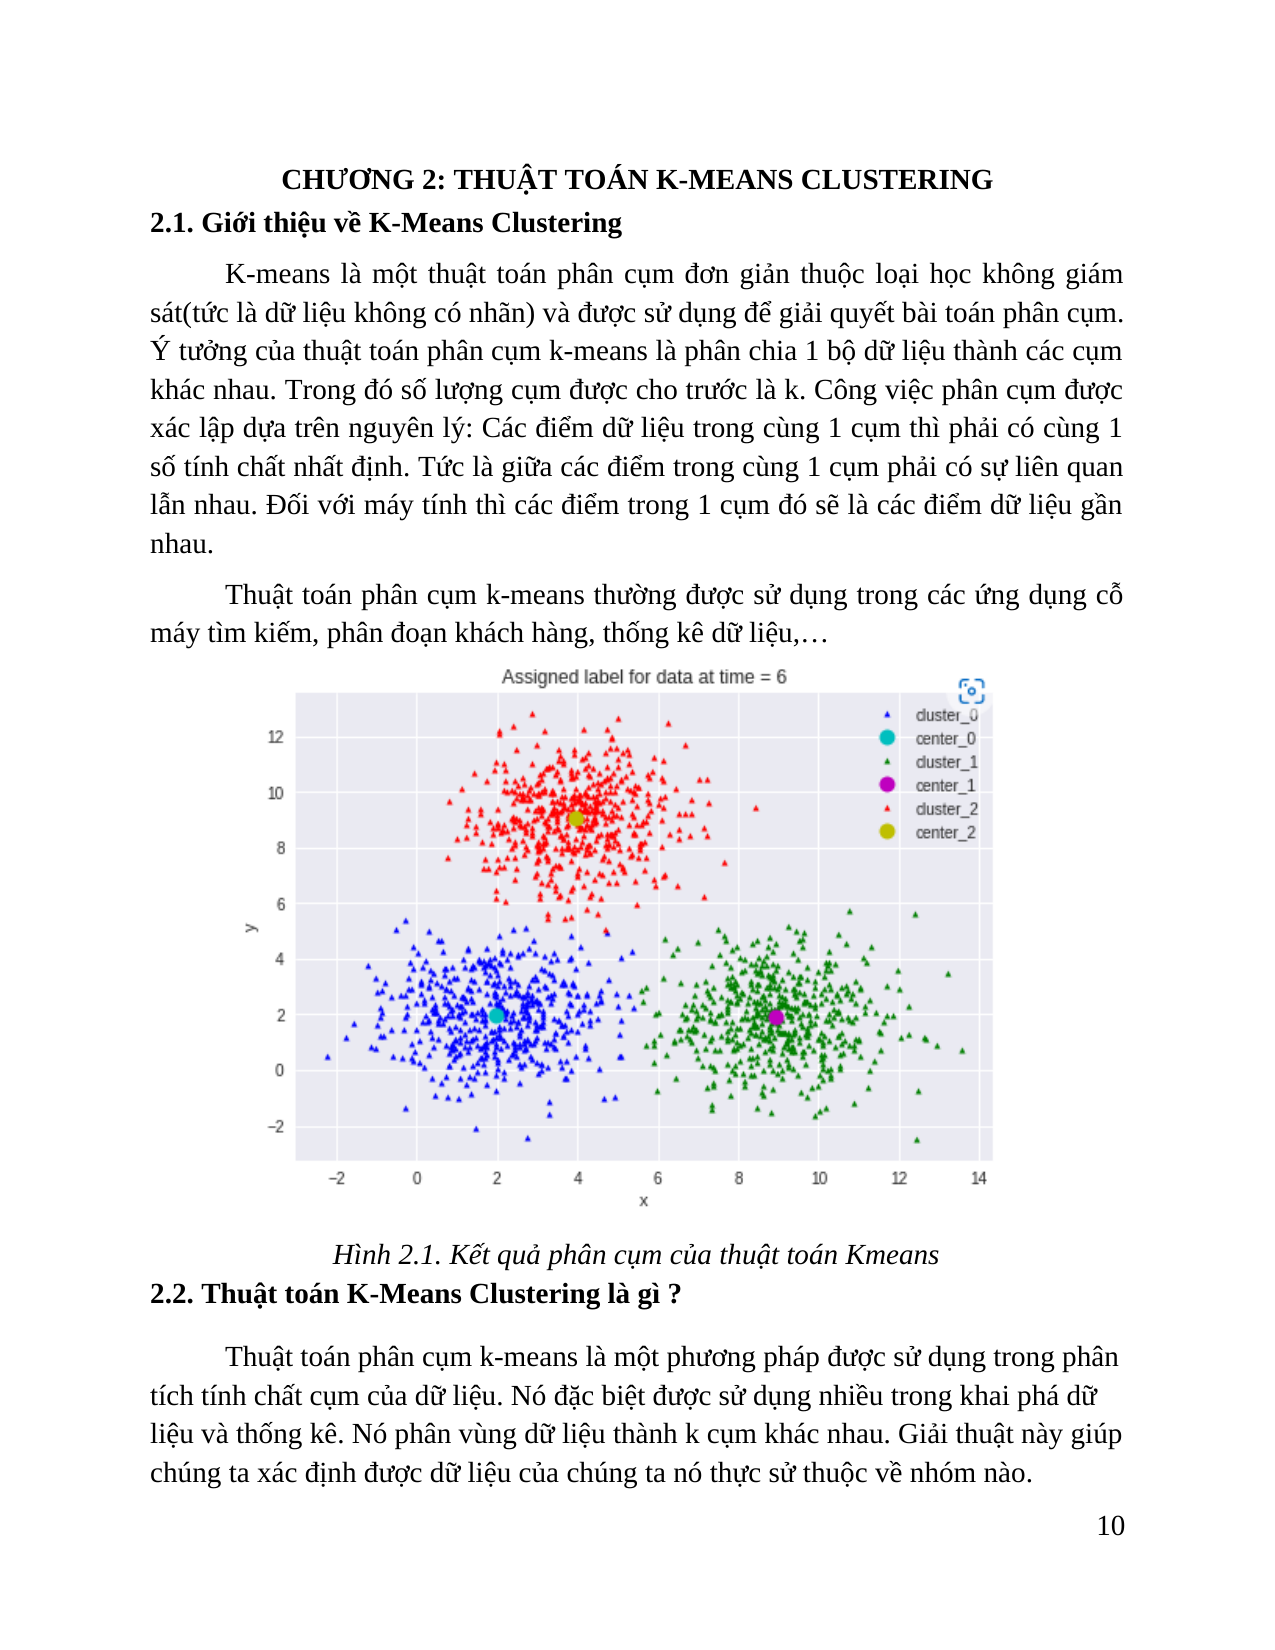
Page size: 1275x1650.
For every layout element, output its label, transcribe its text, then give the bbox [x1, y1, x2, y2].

picture [235, 654, 1040, 1233]
text 2.2. Thuật toán K-Means Clustering là gì ? [150, 1276, 1125, 1309]
subtitle 2.1. Giới thiệu về K-Means Clustering [150, 205, 1125, 239]
text Thuật toán phân cụm k-means là một phương pháp được sử dụng trong phân tích tính chất cụm của dữ liệu. Nó đặc biệt được sử dụng nhiều trong khai phá dữ liệu và thống kê. Nó phân vùng dữ liệu thành k cụm khác nhau. Giải thuật này giúp chúng ta xác định được dữ liệu của chúng ta nó thực sử thuộc về nhóm nào. [150, 1339, 1125, 1489]
text Hình 2.1. Kết quả phân cụm của thuật toán Kmeans [150, 1237, 1125, 1271]
subtitle CHƯƠNG 2: THUẬT TOÁN K-MEANS CLUSTERING [150, 162, 1125, 196]
text K-means là một thuật toán phân cụm đơn giản thuộc loại học không giám sát(tức là dữ liệu không có nhãn) và được sử dụng để giải quyết bài toán phân cụm. Ý tưởng của thuật toán phân cụm k-means là phân chia 1 bộ dữ liệu thành các cụm khác nhau. Trong đó số lượng cụm được cho trước là k. Công việc phân cụm được xác lập dựa trên nguyên lý: Các điểm dữ liệu trong cùng 1 cụm thì phải có cùng 1 số tính chất nhất định. Tức là giữa các điểm trong cùng 1 cụm phải có sự liên quan lẫn nhau. Đối với máy tính thì các điểm trong 1 cụm đó sẽ là các điểm dữ liệu gần nhau. [150, 256, 1125, 559]
text Thuật toán phân cụm k-means thường được sử dụng trong các ứng dụng cỗ máy tìm kiếm, phân đoạn khách hàng, thống kê dữ liệu,… [150, 577, 1125, 649]
